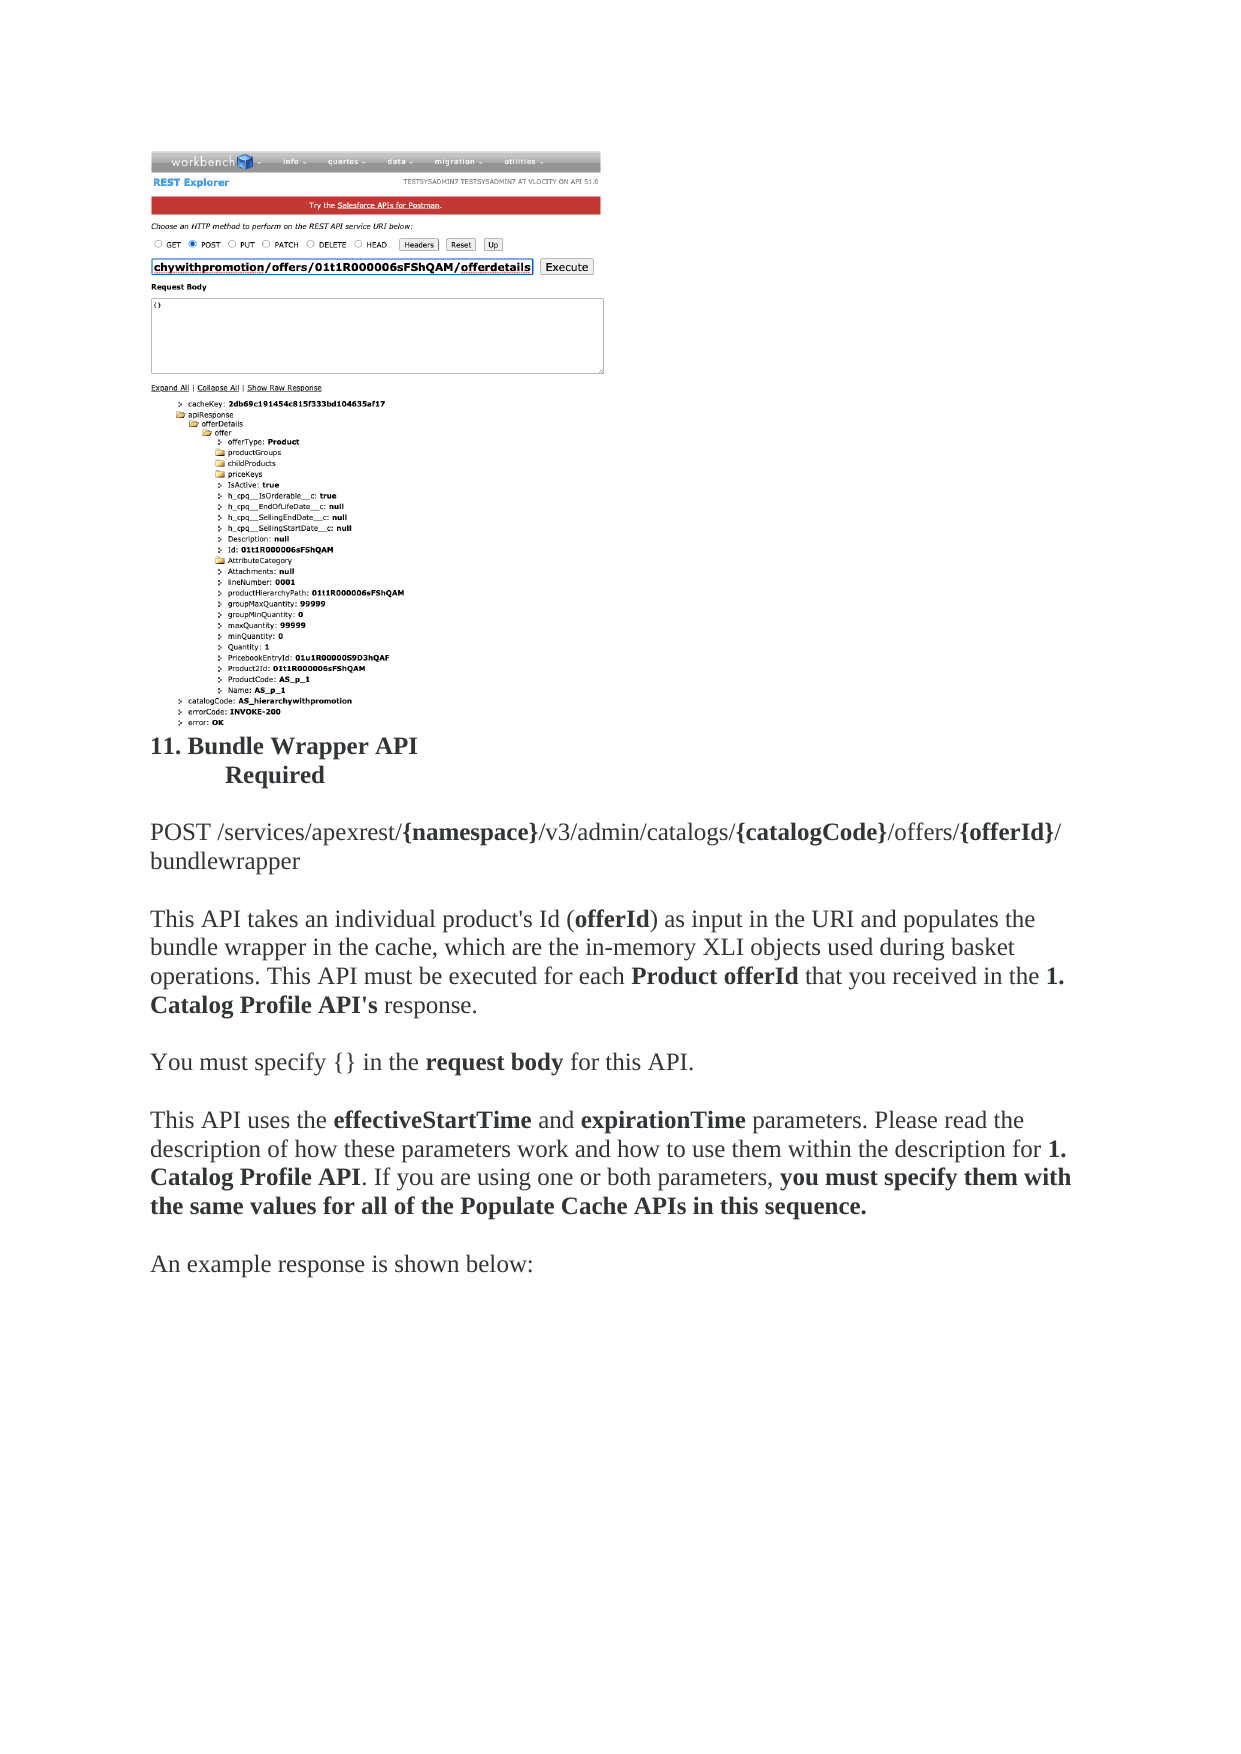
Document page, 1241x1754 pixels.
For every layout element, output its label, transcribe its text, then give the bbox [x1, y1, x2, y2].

text This API uses the effectiveStartTime and expirationTime parameters. Please read the description of how these parameters work and how to use them within the description for 1. Catalog Profile API. If you are using one or both parameters, you must specify them with the same values for all of the Populate Cache APIs in this sequence. [150, 1105, 1090, 1220]
text Required POST /services/apexrest/{namespace}/v3/admin/catalogs/{catalogCode}/offers/{offerId}/bundlewrapper This API takes an individual product's Id (offerId) as input in the URI and populates the bundle wrapper in the cache, which are the in-memory XLI objects used during basket operations. This API must be executed for each Product offerId that you received in the 1. Catalog Profile API's response. You must specify {} in the request body for this API. [150, 760, 1090, 1076]
picture [150, 150, 605, 732]
text An example response is shown below: [150, 1220, 1090, 1277]
text 11. Bundle Wrapper API [150, 731, 1090, 760]
